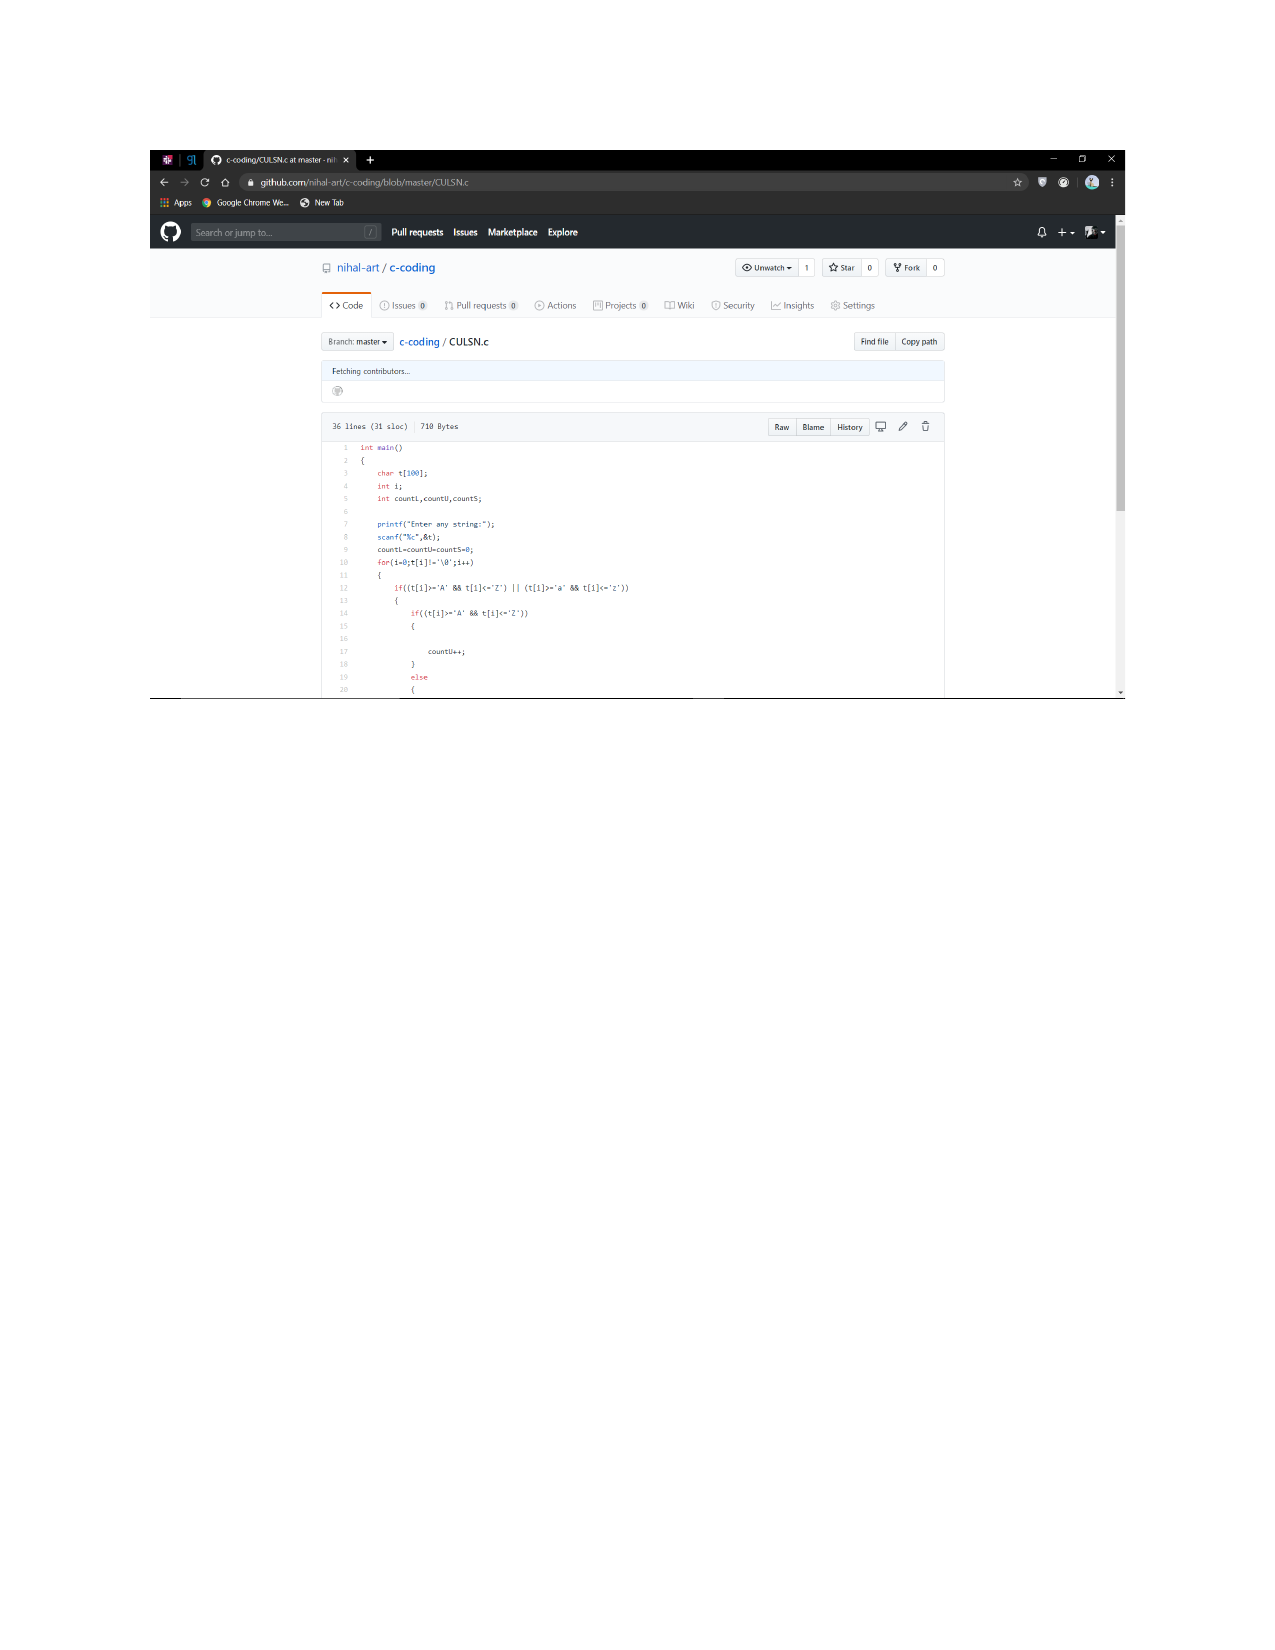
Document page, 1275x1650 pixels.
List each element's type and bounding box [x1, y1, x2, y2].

picture [150, 150, 1125, 699]
